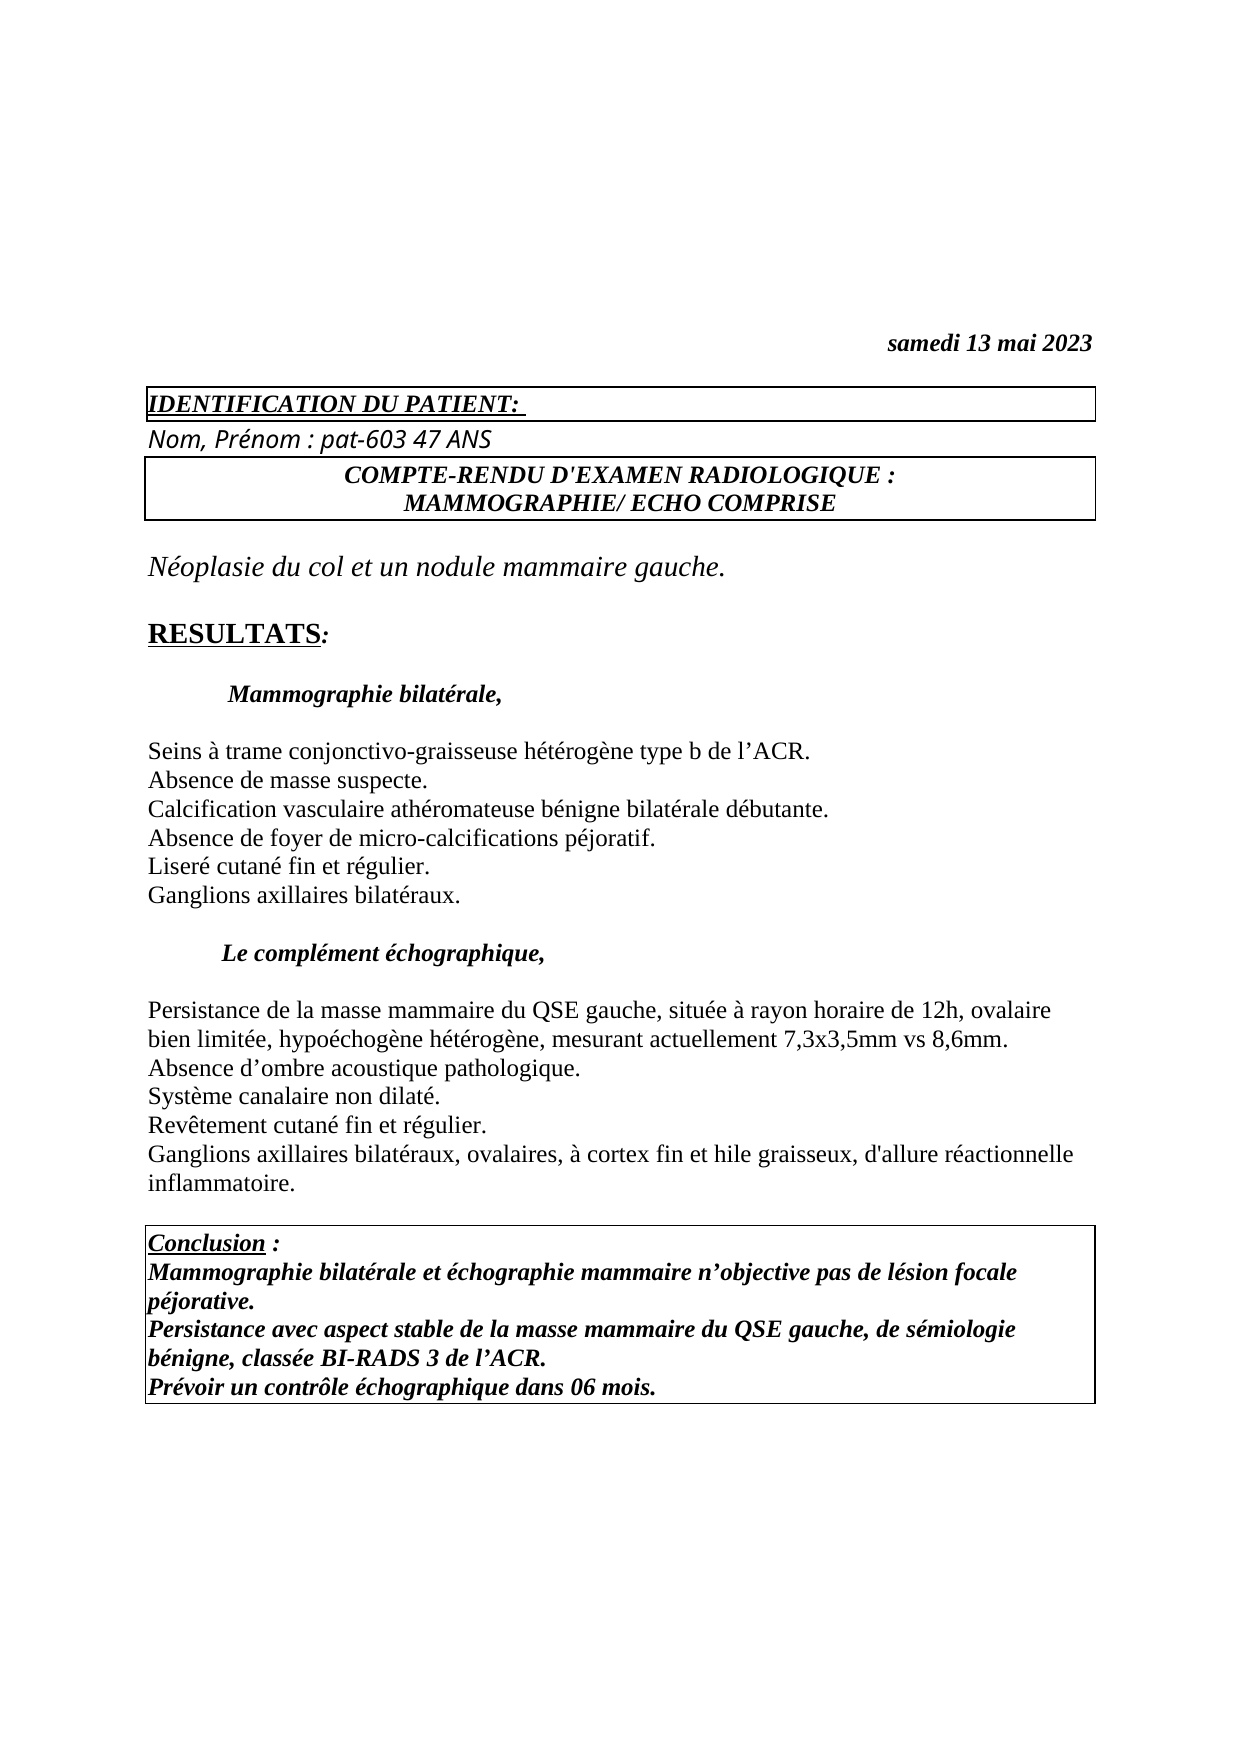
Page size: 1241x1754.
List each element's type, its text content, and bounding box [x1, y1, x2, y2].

text Seins à trame conjonctivo-graisseuse hétérogène type b de l’ACR. [148, 736, 1092, 765]
text Nom, Prénom : pat-603 47 ANS [148, 422, 1092, 456]
text Ganglions axillaires bilatéraux, ovalaires, à cortex fin et hile graisseux, d'allure réactionnelle inflammatoire. [148, 1139, 1092, 1196]
text Persistance avec aspect stable de la masse mammaire du QSE gauche, de sémiologie bénigne, classée BI-RADS 3 de l’ACR. [148, 1314, 1092, 1369]
text Persistance de la masse mammaire du QSE gauche, située à rayon horaire de 12h, ovalaire bien limitée, hypoéchogène hétérogène, mesurant actuellement 7,3x3,5mm vs 8,6mm. [148, 995, 1092, 1053]
text Le complément échographique, [148, 938, 1092, 966]
text Conclusion : [146, 1226, 1094, 1257]
text Absence de masse suspecte. [148, 765, 1092, 794]
text Néoplasie du col et un nodule mammaire gauche. [148, 549, 1092, 583]
text Absence de foyer de micro-calcifications péjoratif. [148, 823, 1092, 851]
text Ganglions axillaires bilatéraux. [148, 880, 1092, 909]
text Absence d’ombre acoustique pathologique. [148, 1053, 1092, 1081]
text Prévoir un contrôle échographique dans 06 mois. [146, 1369, 1094, 1403]
text Système canalaire non dilaté. [148, 1081, 1092, 1110]
text Revêtement cutané fin et régulier. [148, 1110, 1092, 1139]
text Calcification vasculaire athéromateuse bénigne bilatérale débutante. [148, 794, 1092, 823]
text Mammographie bilatérale, [148, 679, 1092, 708]
text IDENTIFICATION DU PATIENT: [148, 388, 1095, 420]
text COMPTE-RENDU D'EXAMEN RADIOLOGIQUE : [146, 458, 1095, 485]
text Mammographie bilatérale et échographie mammaire n’objective pas de lésion focale péjorative. [148, 1257, 1092, 1314]
text RESULTATS: [148, 617, 1092, 650]
text Liseré cutané fin et régulier. [148, 851, 1092, 880]
text MAMMOGRAPHIE/ ECHO COMPRISE [146, 485, 1095, 519]
text samedi 13 mai 2023 [148, 328, 1092, 357]
